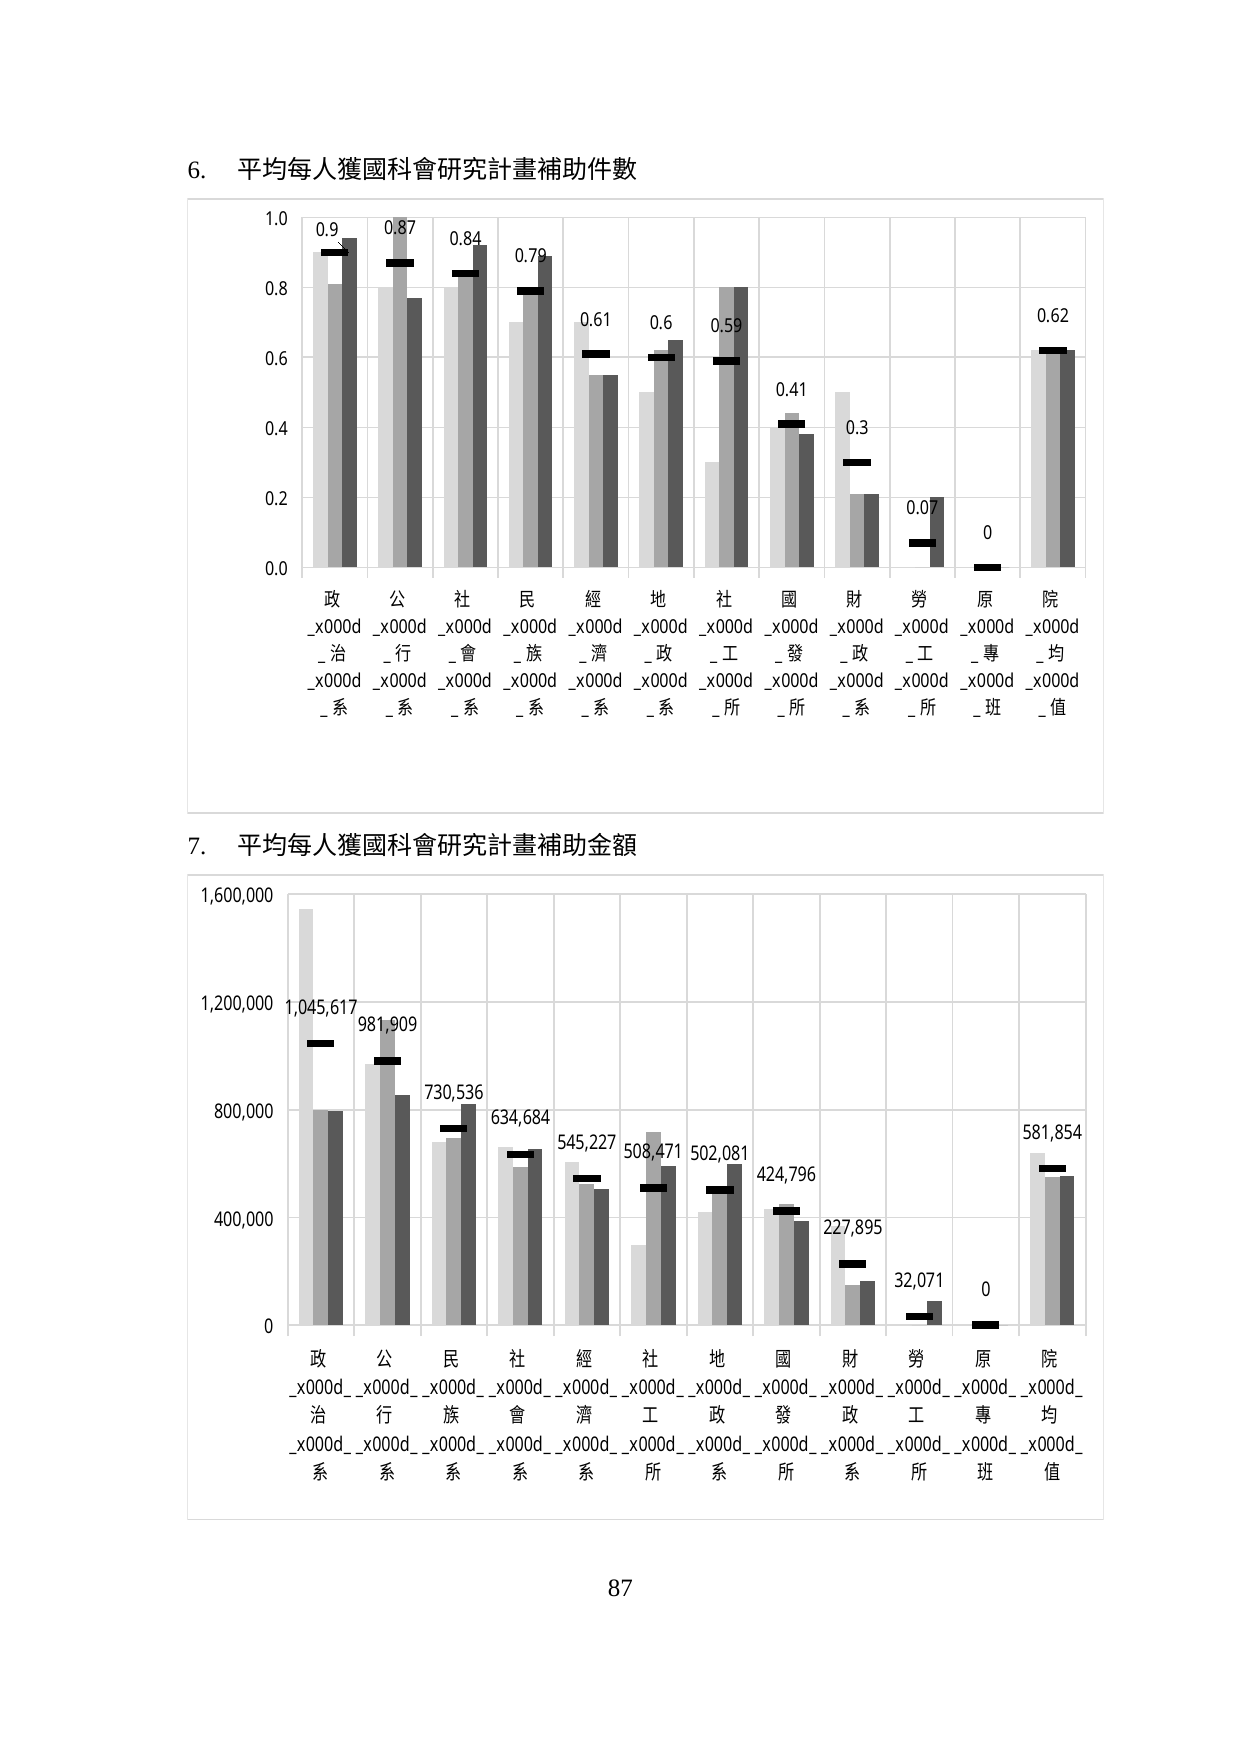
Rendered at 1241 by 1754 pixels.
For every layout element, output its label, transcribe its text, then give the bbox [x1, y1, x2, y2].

list 平均每人獲國科會研究計畫補助金額 [187, 826, 1053, 862]
list 平均每人獲國科會研究計畫補助件數 [187, 150, 1053, 186]
